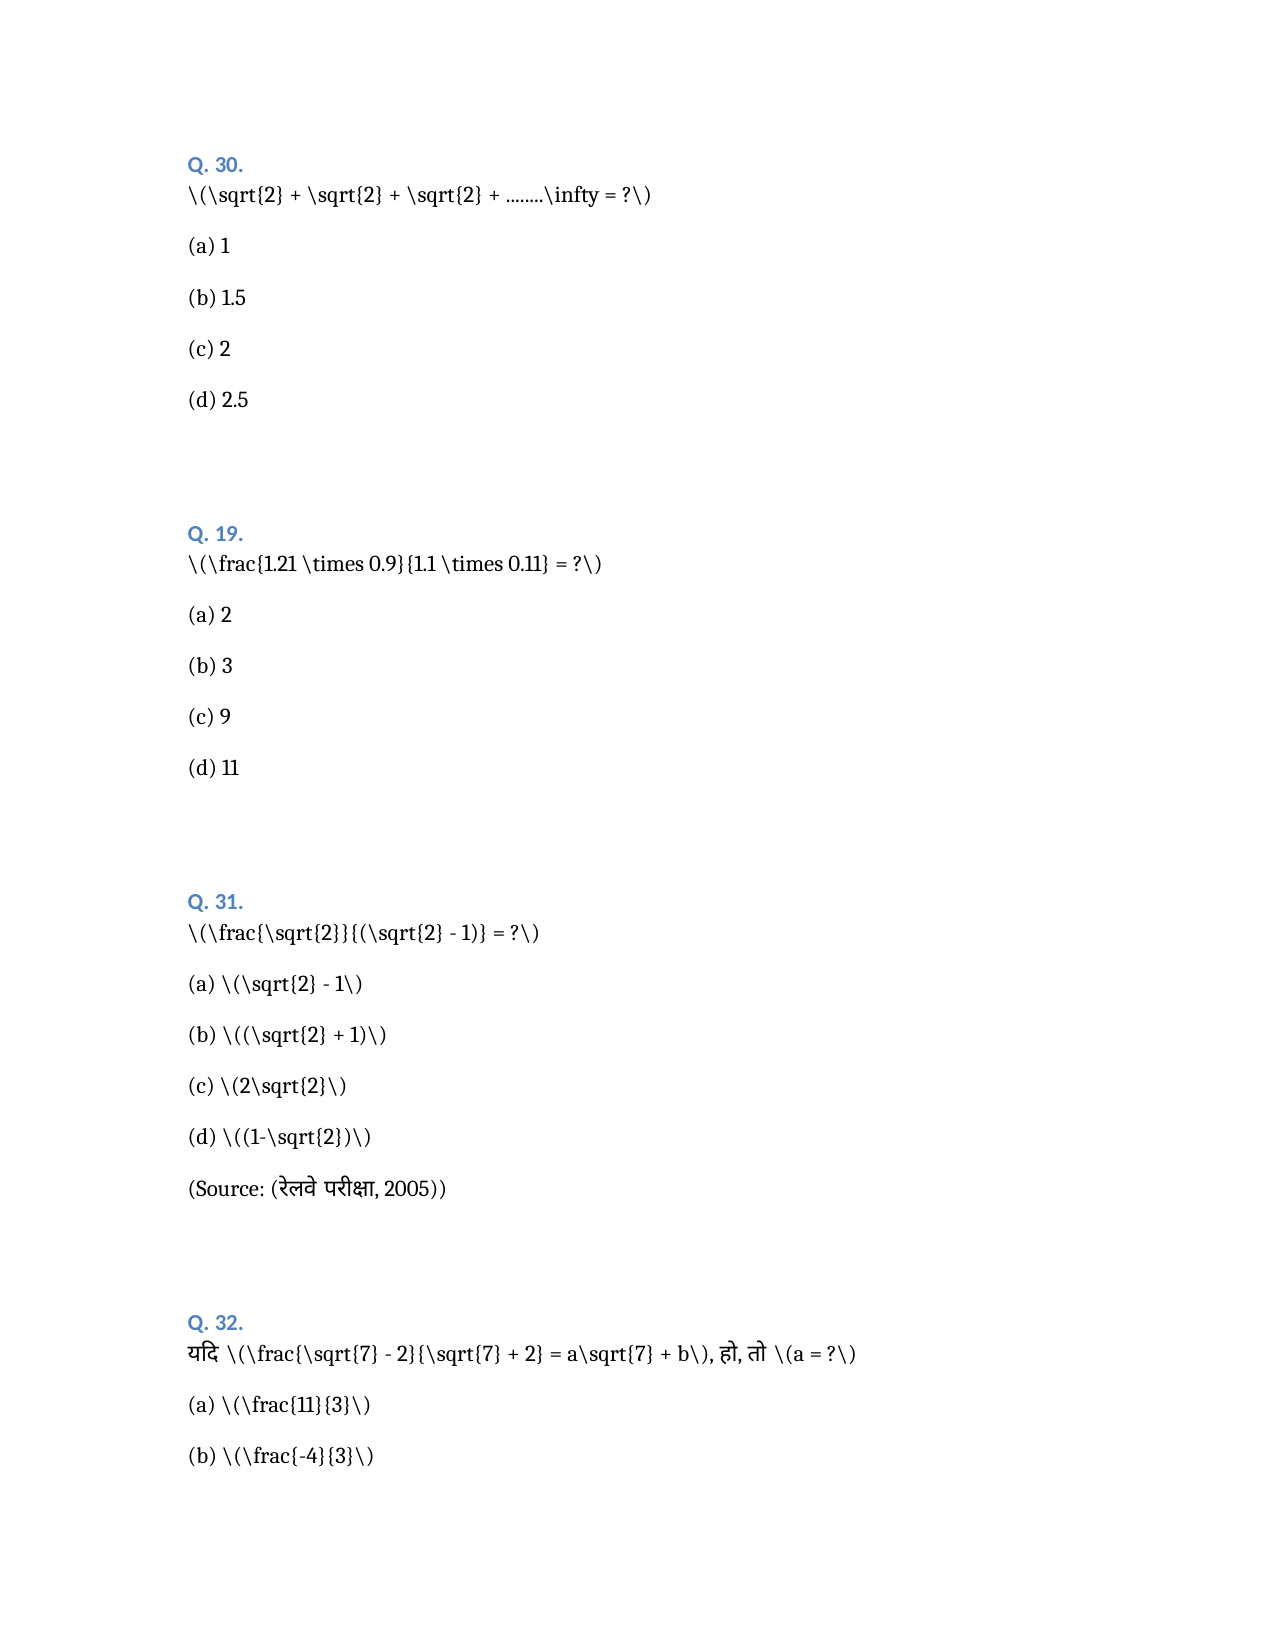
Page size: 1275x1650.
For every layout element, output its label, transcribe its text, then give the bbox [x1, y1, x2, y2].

text \(\sqrt{2} + \sqrt{2} + \sqrt{2} + ........\infty = ?\) [187, 182, 1087, 208]
text (b) 3 [187, 653, 1087, 679]
text (b) \((\sqrt{2} + 1)\) [187, 1022, 1087, 1048]
text (d) 2.5 [187, 386, 1087, 413]
subtitle Q. 19. [187, 519, 1087, 547]
text (c) 2 [187, 335, 1087, 362]
text (d) \((1-\sqrt{2})\) [187, 1124, 1087, 1150]
subtitle Q. 30. [187, 150, 1087, 178]
text \(\frac{\sqrt{2}}{(\sqrt{2} - 1)} = ?\) [187, 919, 1087, 946]
subtitle Q. 32. [187, 1308, 1087, 1336]
text (a) 1 [187, 233, 1087, 259]
text (c) 9 [187, 704, 1087, 730]
text (b) \(\frac{-4}{3}\) [187, 1443, 1087, 1469]
subtitle Q. 31. [187, 887, 1087, 915]
text (a) \(\frac{11}{3}\) [187, 1392, 1087, 1418]
text (a) 2 [187, 602, 1087, 628]
text यदि \(\frac{\sqrt{7} - 2}{\sqrt{7} + 2} = a\sqrt{7} + b\), हो, तो \(a = ?\) [187, 1340, 1087, 1367]
text (d) 11 [187, 755, 1087, 781]
text (a) \(\sqrt{2} - 1\) [187, 971, 1087, 997]
text \(\frac{1.21 \times 0.9}{1.1 \times 0.11} = ?\) [187, 551, 1087, 577]
text (b) 1.5 [187, 284, 1087, 311]
text (Source: (रेलवे परीक्षा, 2005)) [187, 1175, 1087, 1202]
text (c) \(2\sqrt{2}\) [187, 1073, 1087, 1099]
